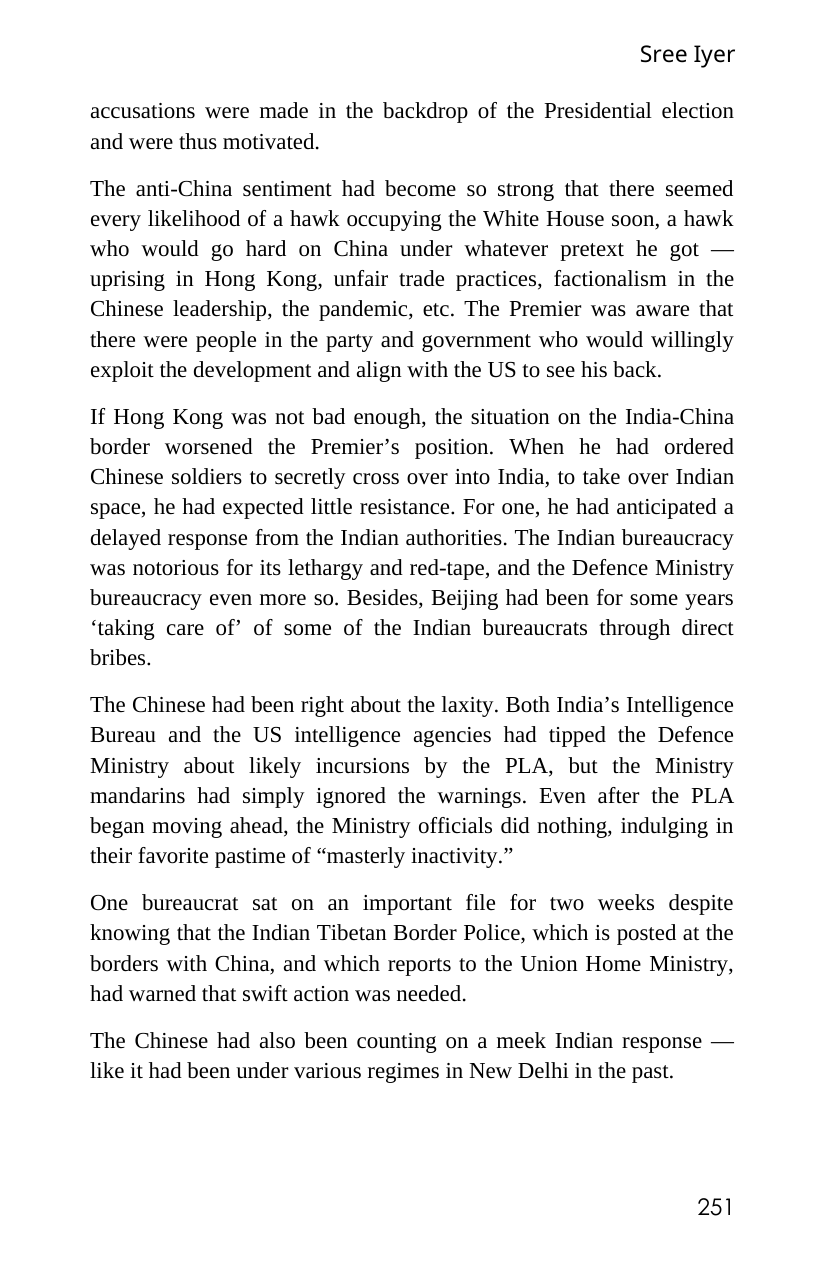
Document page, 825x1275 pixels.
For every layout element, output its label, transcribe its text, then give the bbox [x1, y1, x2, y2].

text One bureaucrat sat on an important file for two weeks despite knowing that the Indian Tibetan Border Police, which is posted at the borders with China, and which reports to the Union Home Ministry, had warned that swift action was needed. [90, 889, 735, 1006]
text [90, 97, 735, 154]
text If Hong Kong was not bad enough, the situation on the India-China border worsened the Premier’s position. When he had ordered Chinese soldiers to secretly cross over into India, to take over Indian space, he had expected little resistance. For one, he had anticipated a delayed response from the Indian authorities. The Indian bureaucracy was notorious for its lethargy and red-tape, and the Defence Ministry bureaucracy even more so. Besides, Beijing had been for some years ‘taking care of’ of some of the Indian bureaucrats through direct bribes. [90, 403, 735, 671]
text The Chinese had also been counting on a meek Indian response — like it had been under various regimes in New Delhi in the past. [90, 1027, 735, 1083]
text The anti-China sentiment had become so strong that there seemed every likelihood of a hawk occupying the White House soon, a hawk who would go hard on China under whatever pretext he got —uprising in Hong Kong, unfair trade practices, factionalism in the Chinese leadership, the pandemic, etc. The Premier was aware that there were people in the party and government who would willingly exploit the development and align with the US to see his back. [90, 174, 735, 382]
text The Chinese had been right about the laxity. Both India’s Intelligence Bureau and the US intelligence agencies had tipped the Defence Ministry about likely incursions by the PLA, but the Ministry mandarins had simply ignored the warnings. Even after the PLA began moving ahead, the Ministry officials did nothing, indulging in their favorite pastime of “masterly inactivity.” [90, 691, 735, 869]
